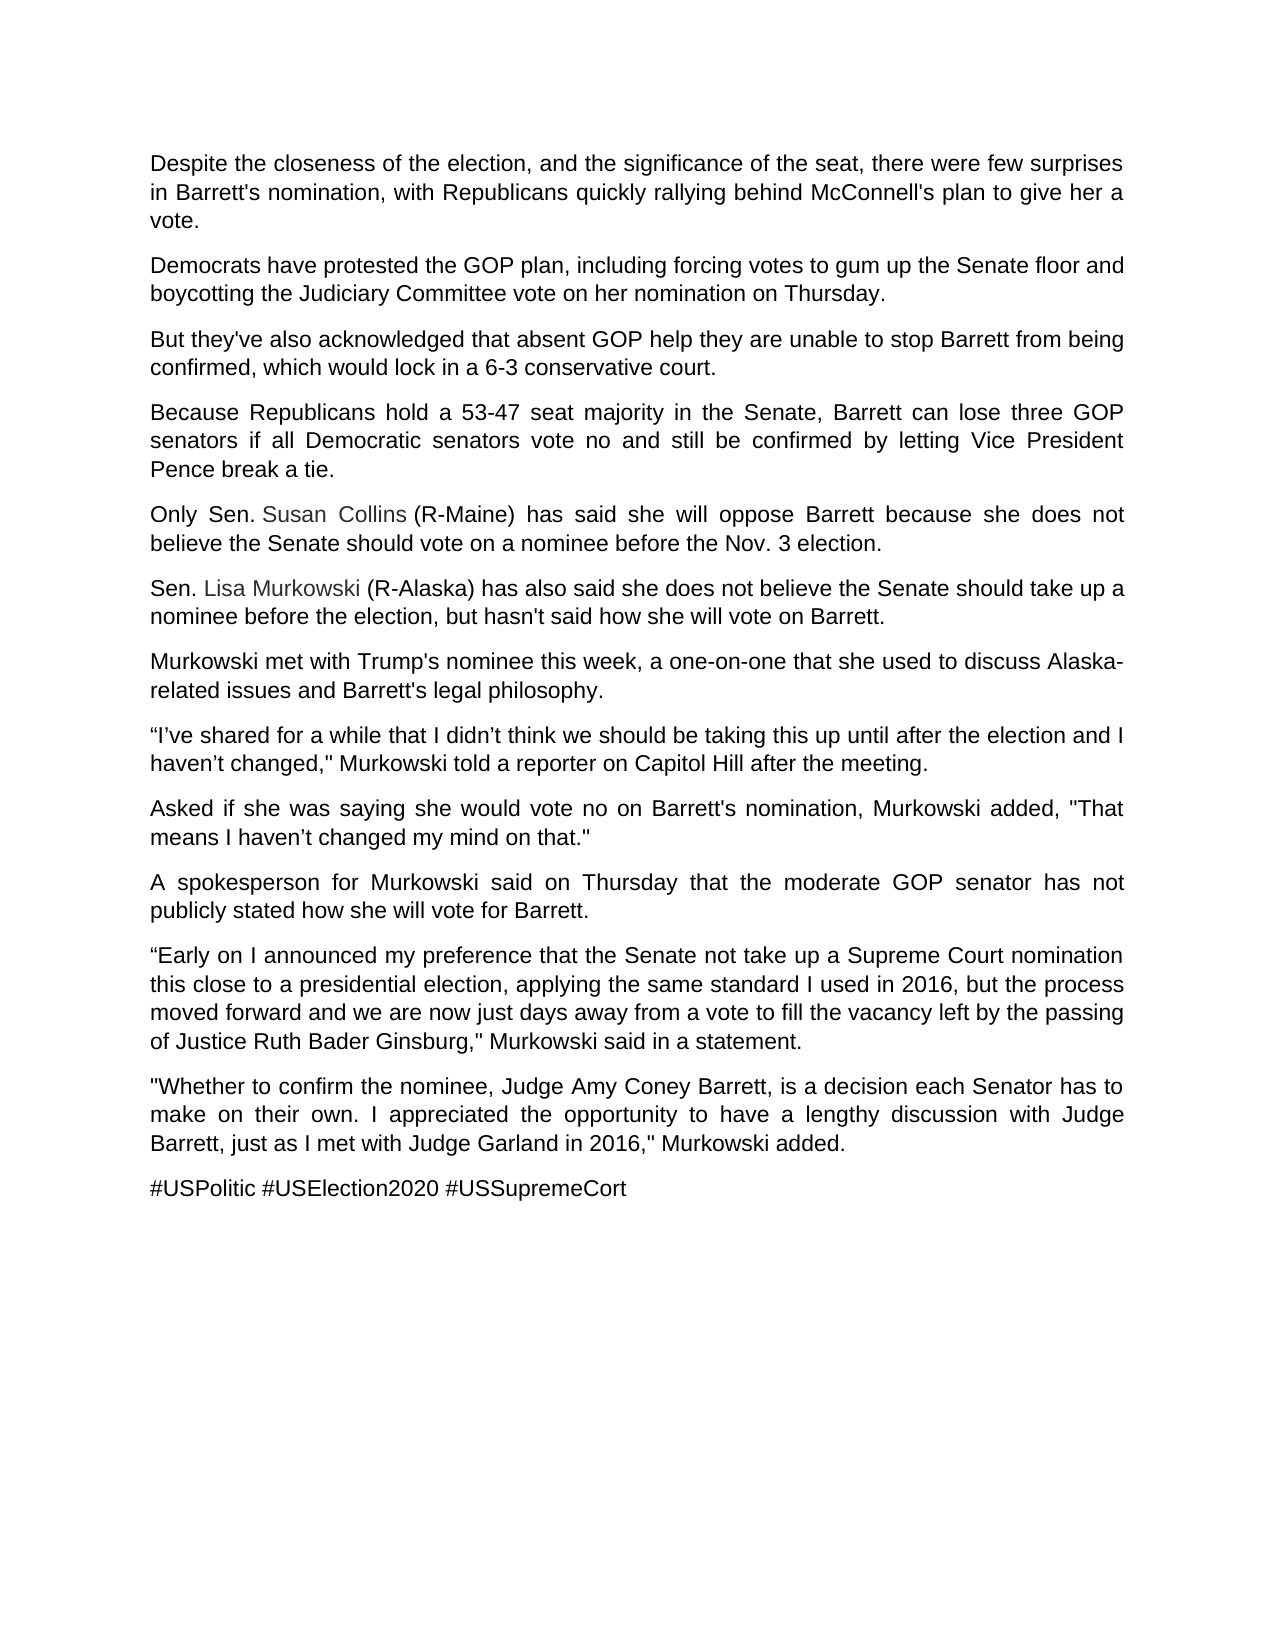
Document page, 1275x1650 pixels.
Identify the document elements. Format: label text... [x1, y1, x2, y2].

text Asked if she was saying she would vote no on Barrett's nomination, Murkowski added, "That means I haven’t changed my mind on that." [150, 795, 1125, 850]
text Because Republicans hold a 53-47 seat majority in the Senate, Barrett can lose three GOP senators if all Democratic senators vote no and still be confirmed by letting Vice President Pence break a tie. [150, 399, 1125, 482]
text Sen. Lisa Murkowski (R-Alaska) has also said she does not believe the Senate should take up a nominee before the election, but hasn't said how she will vote on Barrett. [150, 574, 1125, 629]
text Only Sen. Susan Collins (R-Maine) has said she will oppose Barrett because she does not believe the Senate should vote on a nominee before the Nov. 3 election. [150, 501, 1125, 556]
text Democrats have protested the GOP plan, including forcing votes to gum up the Senate floor and boycotting the Judiciary Committee vote on her nomination on Thursday. [150, 252, 1125, 307]
text A spokesperson for Murkowski said on Thursday that the moderate GOP senator has not publicly stated how she will vote for Barrett. [150, 869, 1125, 923]
text Despite the closeness of the election, and the significance of the seat, there were few surprises in Barrett's nomination, with Republicans quickly rallying behind McConnell's plan to give her a vote. [150, 150, 1125, 233]
text “I’ve shared for a while that I didn’t think we should be taking this up until after the election and I haven’t changed," Murkowski told a reporter on Capitol Hill after the meeting. [150, 722, 1125, 776]
text #USPolitic #USElection2020 #USSupremeCort [150, 1175, 1125, 1201]
text But they've also acknowledged that absent GOP help they are unable to stop Barrett from being confirmed, which would lock in a 6-3 conservative court. [150, 326, 1125, 380]
text "Whether to confirm the nominee, Judge Amy Coney Barrett, is a decision each Senator has to make on their own. I appreciated the opportunity to have a lengthy discussion with Judge Barrett, just as I met with Judge Garland in 2016," Murkowski added. [150, 1073, 1125, 1156]
text “Early on I announced my preference that the Senate not take up a Supreme Court nomination this close to a presidential election, applying the same standard I used in 2016, but the process moved forward and we are now just days away from a vote to fill the vacancy left by the passing of Justice Ruth Bader Ginsburg," Murkowski said in a statement. [150, 942, 1125, 1054]
text Murkowski met with Trump's nominee this week, a one-on-one that she used to discuss Alaska-related issues and Barrett's legal philosophy. [150, 648, 1125, 703]
